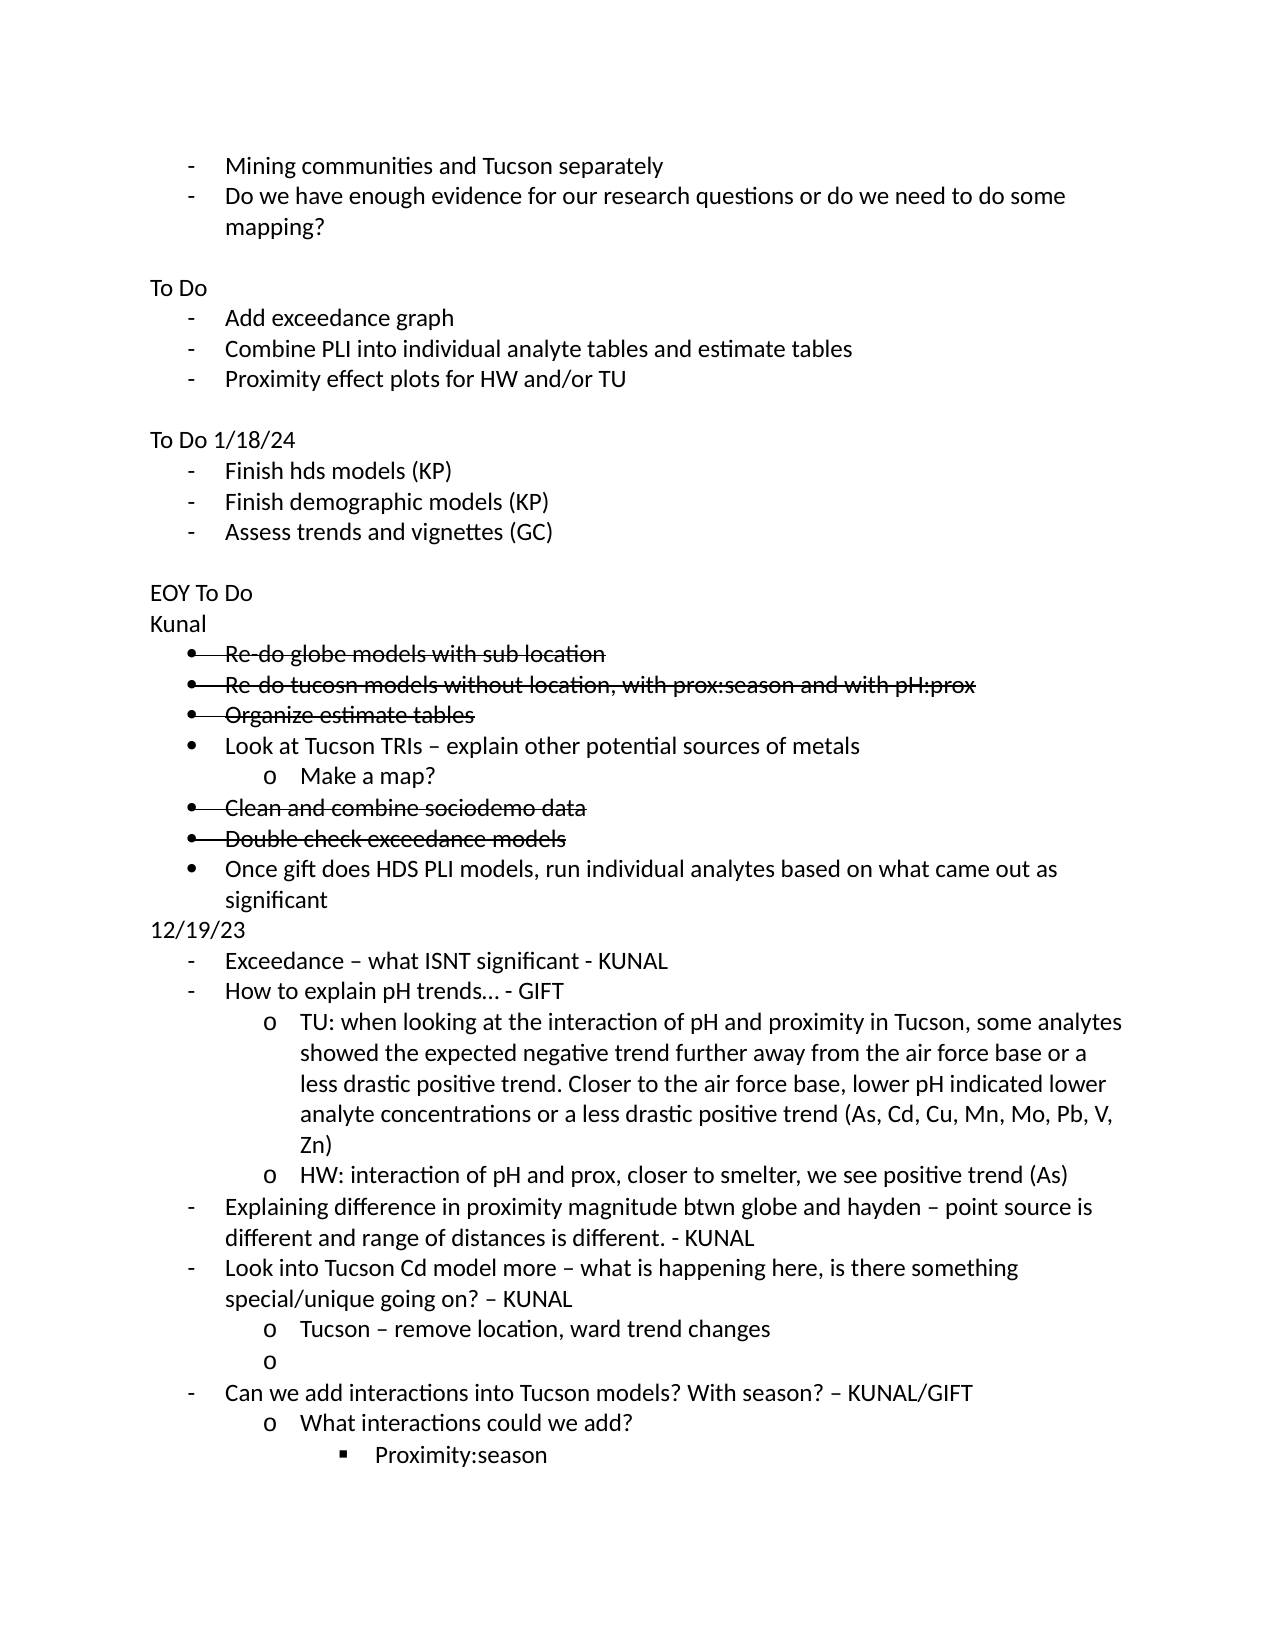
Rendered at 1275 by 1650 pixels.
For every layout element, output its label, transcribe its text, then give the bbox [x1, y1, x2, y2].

list Organize estimate tables [187, 699, 1125, 730]
list Exceedance – what ISNT significant - KUNAL [187, 945, 1125, 975]
list Finish demographic models (KP) [187, 486, 1125, 516]
list Re-do tucosn models without location, with prox:season and with pH:prox [187, 669, 1125, 699]
list What interactions could we add? [262, 1408, 1125, 1439]
list Double check exceedance models [187, 823, 1125, 853]
list How to explain pH trends… - GIFT [187, 975, 1125, 1006]
list HW: interaction of pH and prox, closer to smelter, we see positive trend (As) [262, 1160, 1125, 1191]
list Mining communities and Tucson separately [187, 150, 1125, 181]
list Tucson – remove location, ward trend changes [262, 1313, 1125, 1345]
list Can we add interactions into Tucson models? With season? – KUNAL/GIFT [187, 1377, 1125, 1408]
list Proximity effect plots for HW and/or TU [187, 364, 1125, 394]
list Finish hds models (KP) [187, 455, 1125, 486]
list Once gift does HDS PLI models, run individual analytes based on what came out as significant [187, 853, 1125, 914]
list Make a map? [262, 760, 1125, 792]
list Assess trends and vignettes (GC) [187, 516, 1125, 547]
list TU: when looking at the interaction of pH and proximity in Tucson, some analytes showed the expected negative trend further away from the air force base or a less drastic positive trend. Closer to the air force base, lower pH indicated lower analyte concentrations or a less drastic positive trend (As, Cd, Cu, Mn, Mo, Pb, V, Zn) [262, 1006, 1125, 1160]
list Look at Tucson TRIs – explain other potential sources of metals [187, 730, 1125, 760]
list Combine PLI into individual analyte tables and estimate tables [187, 333, 1125, 364]
text EOY To Do [150, 577, 1125, 608]
text Kunal [150, 608, 1125, 638]
list Add exceedance graph [187, 303, 1125, 333]
text To Do 1/18/24 [150, 425, 1125, 455]
list Re-do globe models with sub location [187, 638, 1125, 669]
list Explaining difference in proximity magnitude btwn globe and hayden – point source is different and range of distances is different. - KUNAL [187, 1191, 1125, 1252]
list Proximity:season [337, 1439, 1125, 1470]
list Look into Tucson Cd model more – what is happening here, is there something special/unique going on? – KUNAL [187, 1252, 1125, 1313]
list Clean and combine sociodemo data [187, 792, 1125, 823]
text 12/19/23 [150, 914, 1125, 945]
list Do we have enough evidence for our research questions or do we need to do some mapping? [187, 181, 1125, 242]
text To Do [150, 272, 1125, 303]
